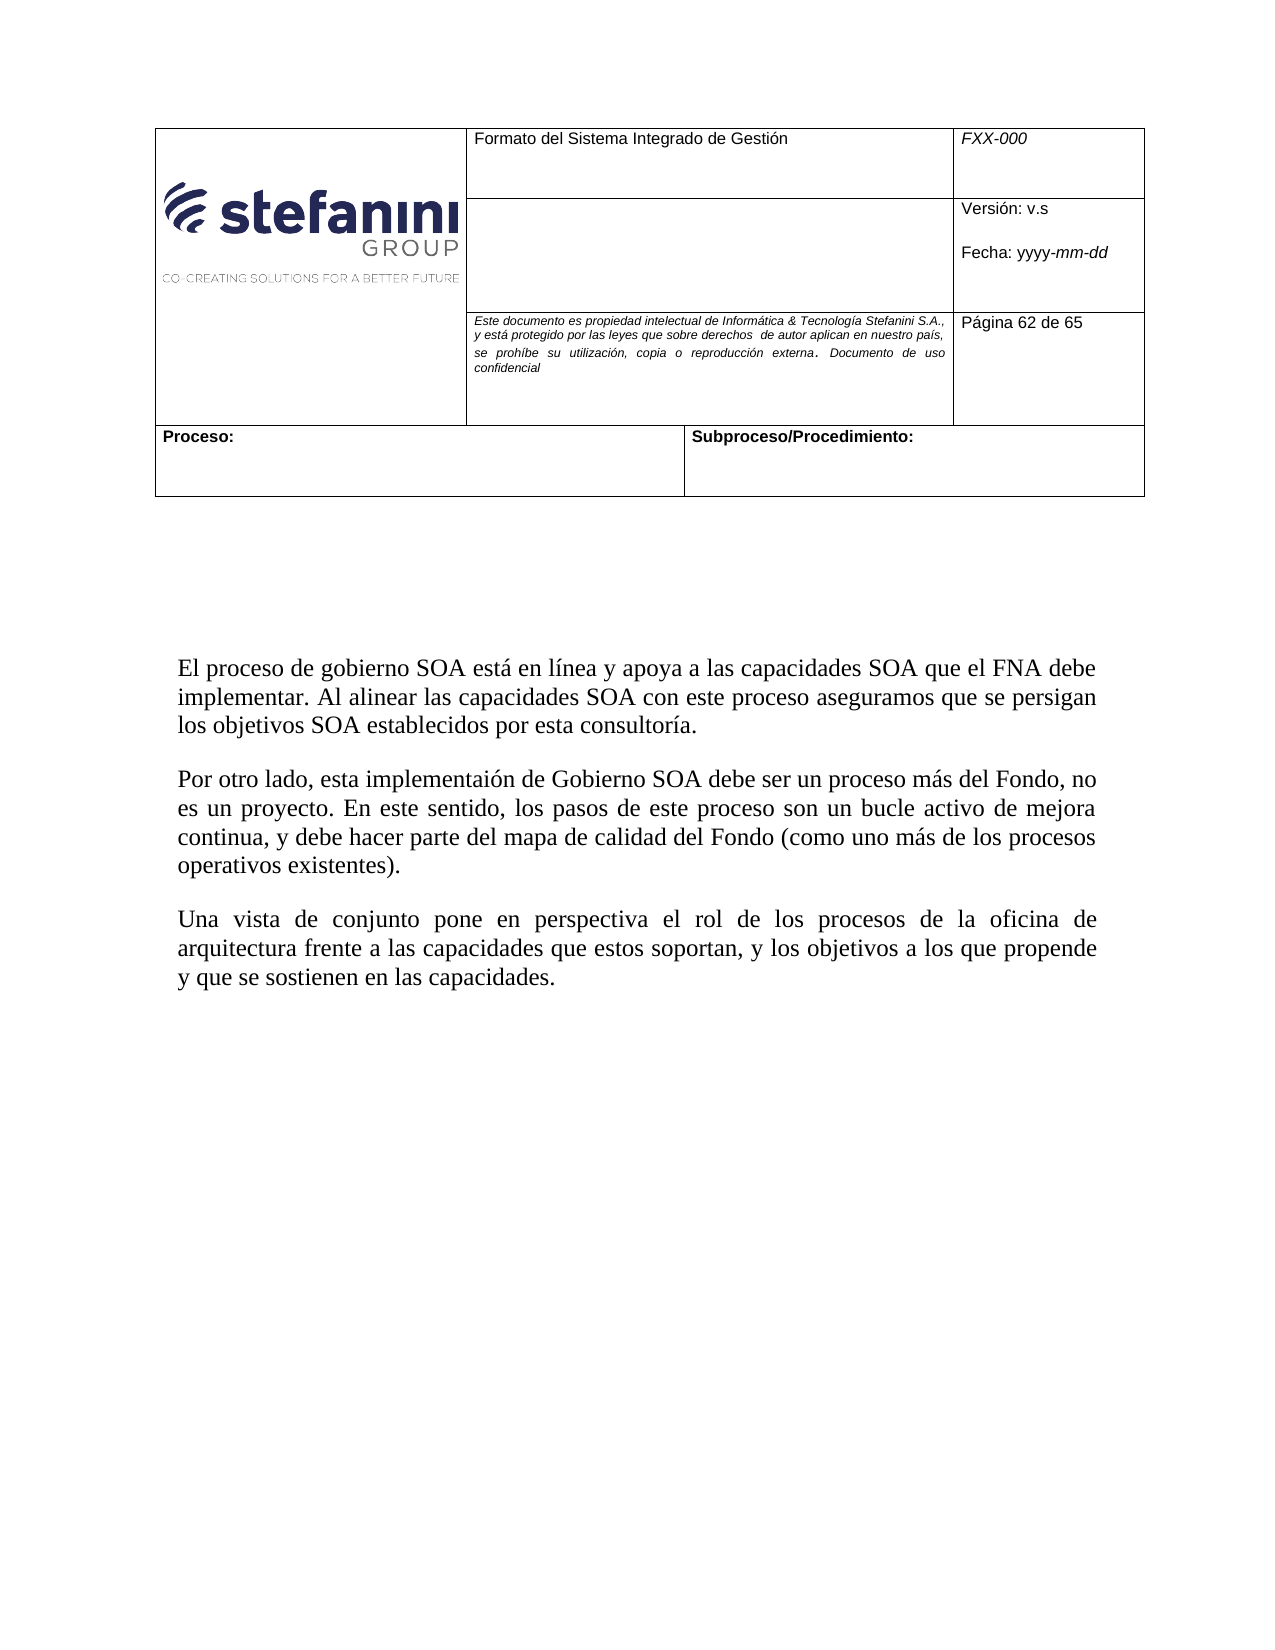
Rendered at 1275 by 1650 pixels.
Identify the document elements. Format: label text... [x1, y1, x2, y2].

text El proceso de gobierno SOA está en línea y apoya a las capacidades SOA que el FNA debe implementar. Al alinear las capacidades SOA con este proceso aseguramos que se persigan los objetivos SOA establecidos por esta consultoría. [177, 653, 1098, 739]
text Una vista de conjunto pone en perspectiva el rol de los procesos de la oficina de arquitectura frente a las capacidades que estos soportan, y los objetivos a los que propende y que se sostienen en las capacidades. [177, 904, 1098, 991]
text Por otro lado, esta implementaión de Gobierno SOA debe ser un proceso más del Fondo, no es un proyecto. En este sentido, los pasos de este proceso son un bucle activo de mejora continua, y debe hacer parte del mapa de calidad del Fondo (como uno más de los procesos operativos existentes). [177, 764, 1098, 879]
picture [162, 182, 460, 286]
